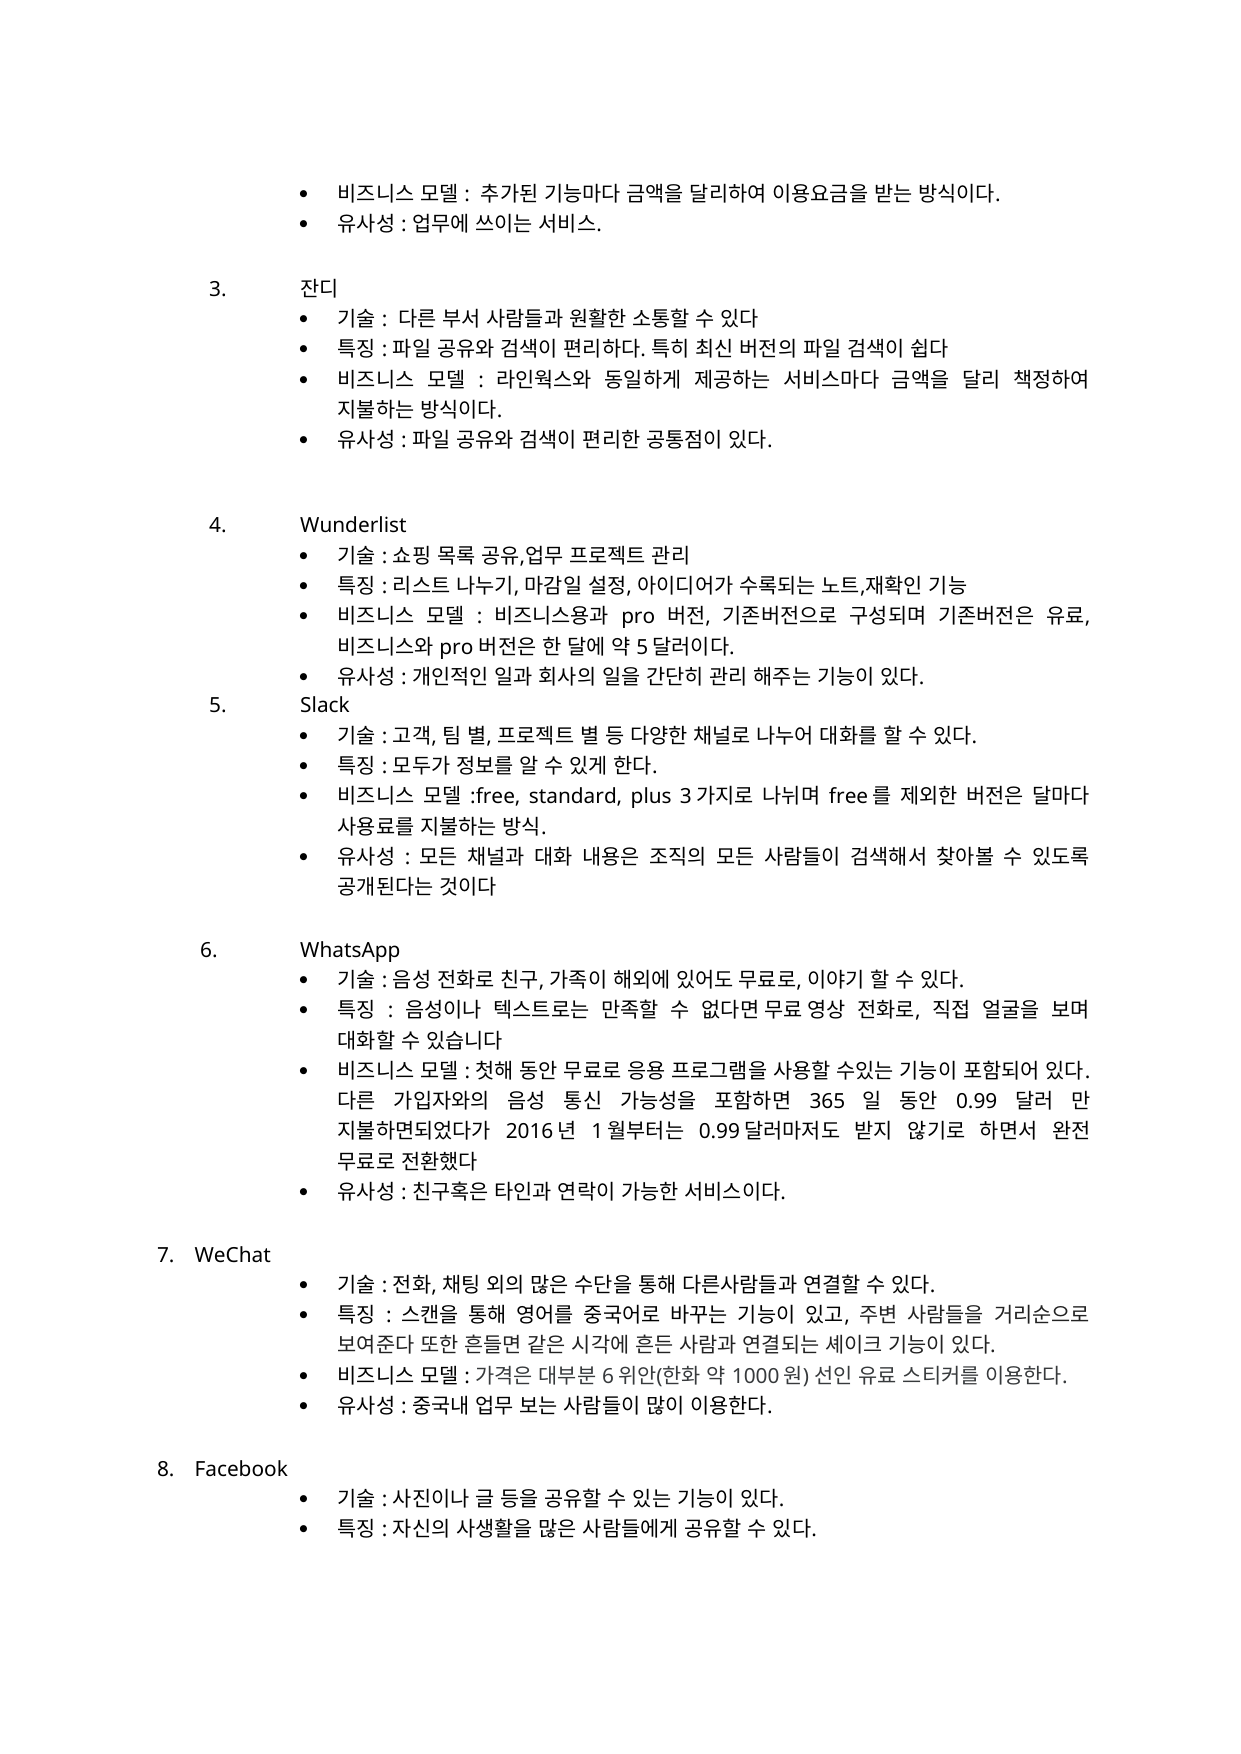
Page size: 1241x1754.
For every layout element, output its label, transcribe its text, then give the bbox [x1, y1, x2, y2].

list WeChat [157, 1240, 1090, 1268]
list 기술 : 음성 전화로 친구, 가족이 해외에 있어도 무료로, 이야기 할 수 있다. [300, 963, 1090, 994]
list 기술 : 고객, 팀 별, 프로젝트 별 등 다양한 채널로 나누어 대화를 할 수 있다. [300, 719, 1090, 749]
list 기술 : 전화, 채팅 외의 많은 수단을 통해 다른사람들과 연결할 수 있다. [300, 1268, 1090, 1298]
list 비즈니스 모델 : 가격은 대부분 6위안(한화 약 1000원) 선인 유료 스티커를 이용한다. [300, 1359, 475, 1389]
list 유사성 : 친구혹은 타인과 연락이 가능한 서비스이다. [300, 1175, 1090, 1206]
list 잔디 [150, 272, 1090, 302]
list 특징 : 모두가 정보를 알 수 있게 한다. [300, 749, 1090, 780]
list 유사성 : 개인적인 일과 회사의 일을 간단히 관리 해주는 기능이 있다. [300, 660, 1090, 691]
list 특징 : 리스트 나누기, 마감일 설정, 아이디어가 수록되는 노트,재확인 기능 [300, 569, 1090, 600]
list 기술 : 쇼핑 목록 공유,업무 프로젝트 관리 [300, 539, 1090, 569]
list WhatsApp [200, 935, 1090, 963]
list 특징 : 스캔을 통해 영어를 중국어로 바꾸는 기능이 있고, 주변 사람들을 거리순으로 보여준다 또한 흔들면 같은 시각에 흔든 사람과 연결되는 셰이크 기능이 있다. [300, 1298, 1090, 1359]
list 유사성 : 파일 공유와 검색이 편리한 공통점이 있다. [300, 423, 1090, 511]
list 특징 : 자신의 사생활을 많은 사람들에게 공유할 수 있다. [300, 1512, 1090, 1543]
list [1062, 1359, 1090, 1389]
list 비즈니스 모델 :free, standard, plus 3가지로 나뉘며 free를 제외한 버전은 달마다 사용료를 지불하는 방식. [300, 780, 1090, 840]
list 비즈니스 모델 : 추가된 기능마다 금액을 달리하여 이용요금을 받는 방식이다. [300, 177, 1090, 207]
list 특징 : 음성이나 텍스트로는 만족할 수 없다면 무료 영상 전화로, 직접 얼굴을 보며 대화할 수 있습니다 [300, 994, 1090, 1054]
list 유사성 : 업무에 쓰이는 서비스. [300, 207, 1090, 238]
list 비즈니스 모델 : 비즈니스용과 pro 버전, 기존버전으로 구성되며 기존버전은 유료, 비즈니스와 pro 버전은 한 달에 약 5달러이다. [300, 600, 1090, 660]
list 비즈니스 모델 : 첫해 동안 무료로 응용 프로그램을 사용할 수있는 기능이 포함되어 있다. 다른 가입자와의 음성 통신 가능성을 포함하면 365 일 동안 0.99 달러 만 지불하면되었다가 2016년 1월부터는 0.99달러마저도 받지 않기로 하면서 완전 무료로 전환했다 [300, 1054, 1090, 1175]
list 유사성 : 중국내 업무 보는 사람들이 많이 이용한다. [300, 1389, 1090, 1420]
list Facebook [157, 1454, 1090, 1482]
list 기술 : 사진이나 글 등을 공유할 수 있는 기능이 있다. [300, 1482, 1090, 1512]
list 유사성 : 모든 채널과 대화 내용은 조직의 모든 사람들이 검색해서 찾아볼 수 있도록 공개된다는 것이다 [300, 840, 1090, 901]
list 특징 : 파일 공유와 검색이 편리하다. 특히 최신 버전의 파일 검색이 쉽다 [300, 332, 1090, 363]
list 비즈니스 모델 : 라인웍스와 동일하게 제공하는 서비스마다 금액을 달리 책정하여 지불하는 방식이다. [300, 363, 1090, 423]
list Slack [150, 691, 1090, 719]
list Wunderlist [150, 511, 1090, 539]
list 기술 : 다른 부서 사람들과 원활한 소통할 수 있다 [300, 302, 1090, 332]
